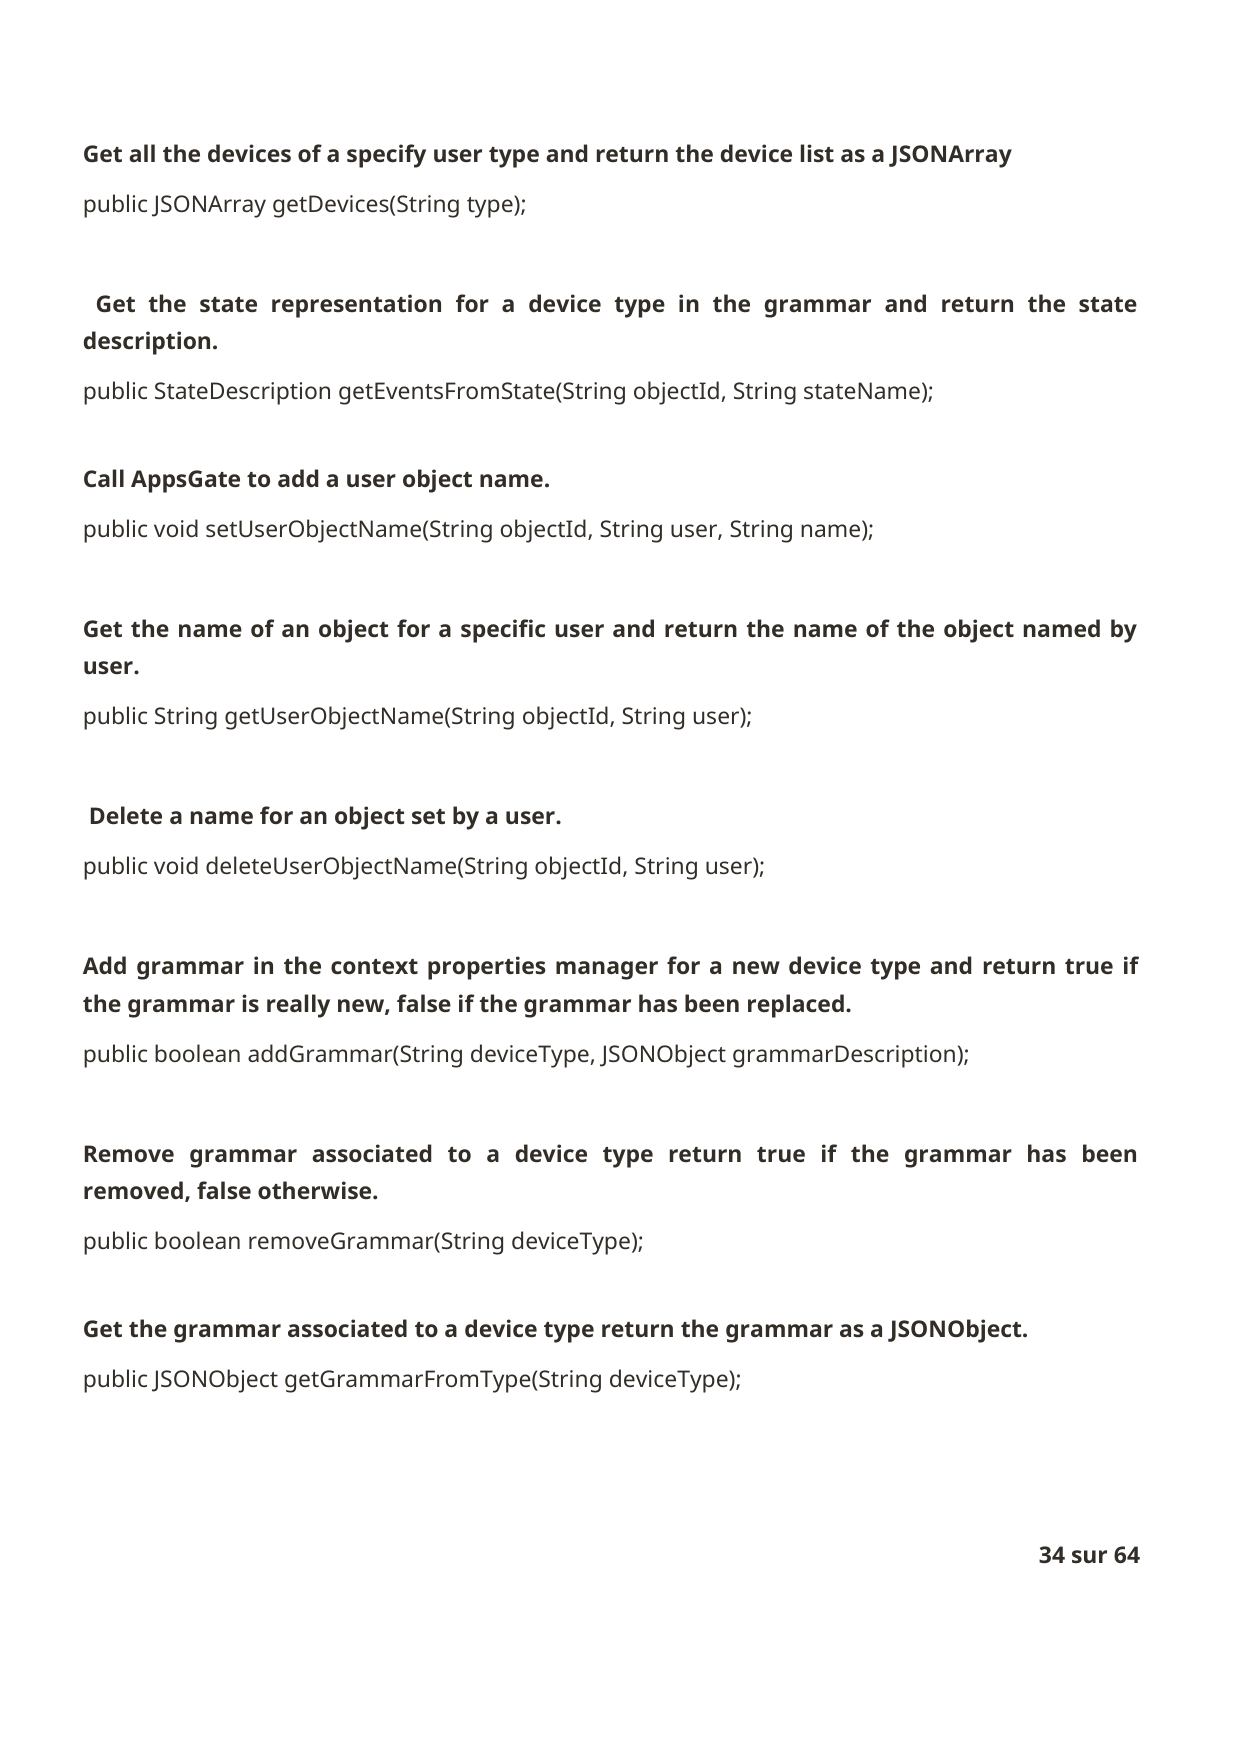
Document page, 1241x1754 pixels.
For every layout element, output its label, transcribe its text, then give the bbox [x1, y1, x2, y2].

text Get the state representation for a device type in the grammar and return the state description. [83, 287, 1140, 356]
text public boolean addGrammar(String deviceType, JSONObject grammarDescription); [83, 1037, 1140, 1069]
text Get the grammar associated to a device type return the grammar as a JSONObject. [83, 1275, 1140, 1344]
text public JSONArray getDevices(String type); [83, 187, 1140, 219]
text Add grammar in the context properties manager for a new device type and return true if the grammar is really new, false if the grammar has been replaced. [83, 950, 1140, 1019]
text Get the name of an object for a specific user and return the name of the object named by user. [83, 612, 1140, 681]
text public boolean removeGrammar(String deviceType); [83, 1225, 1140, 1256]
text Remove grammar associated to a device type return true if the grammar has been removed, false otherwise. [83, 1137, 1140, 1206]
text public StateDescription getEventsFromState(String objectId, String stateName); [83, 375, 1140, 406]
text Delete a name for an object set by a user. [83, 800, 1140, 831]
text public JSONObject getGrammarFromType(String deviceType); [83, 1362, 1140, 1394]
text Call AppsGate to add a user object name. [83, 425, 1140, 494]
text Get all the devices of a specify user type and return the device list as a JSONArray [83, 137, 1140, 169]
text public void setUserObjectName(String objectId, String user, String name); [83, 512, 1140, 544]
text public String getUserObjectName(String objectId, String user); [83, 700, 1140, 731]
text public void deleteUserObjectName(String objectId, String user); [83, 850, 1140, 881]
